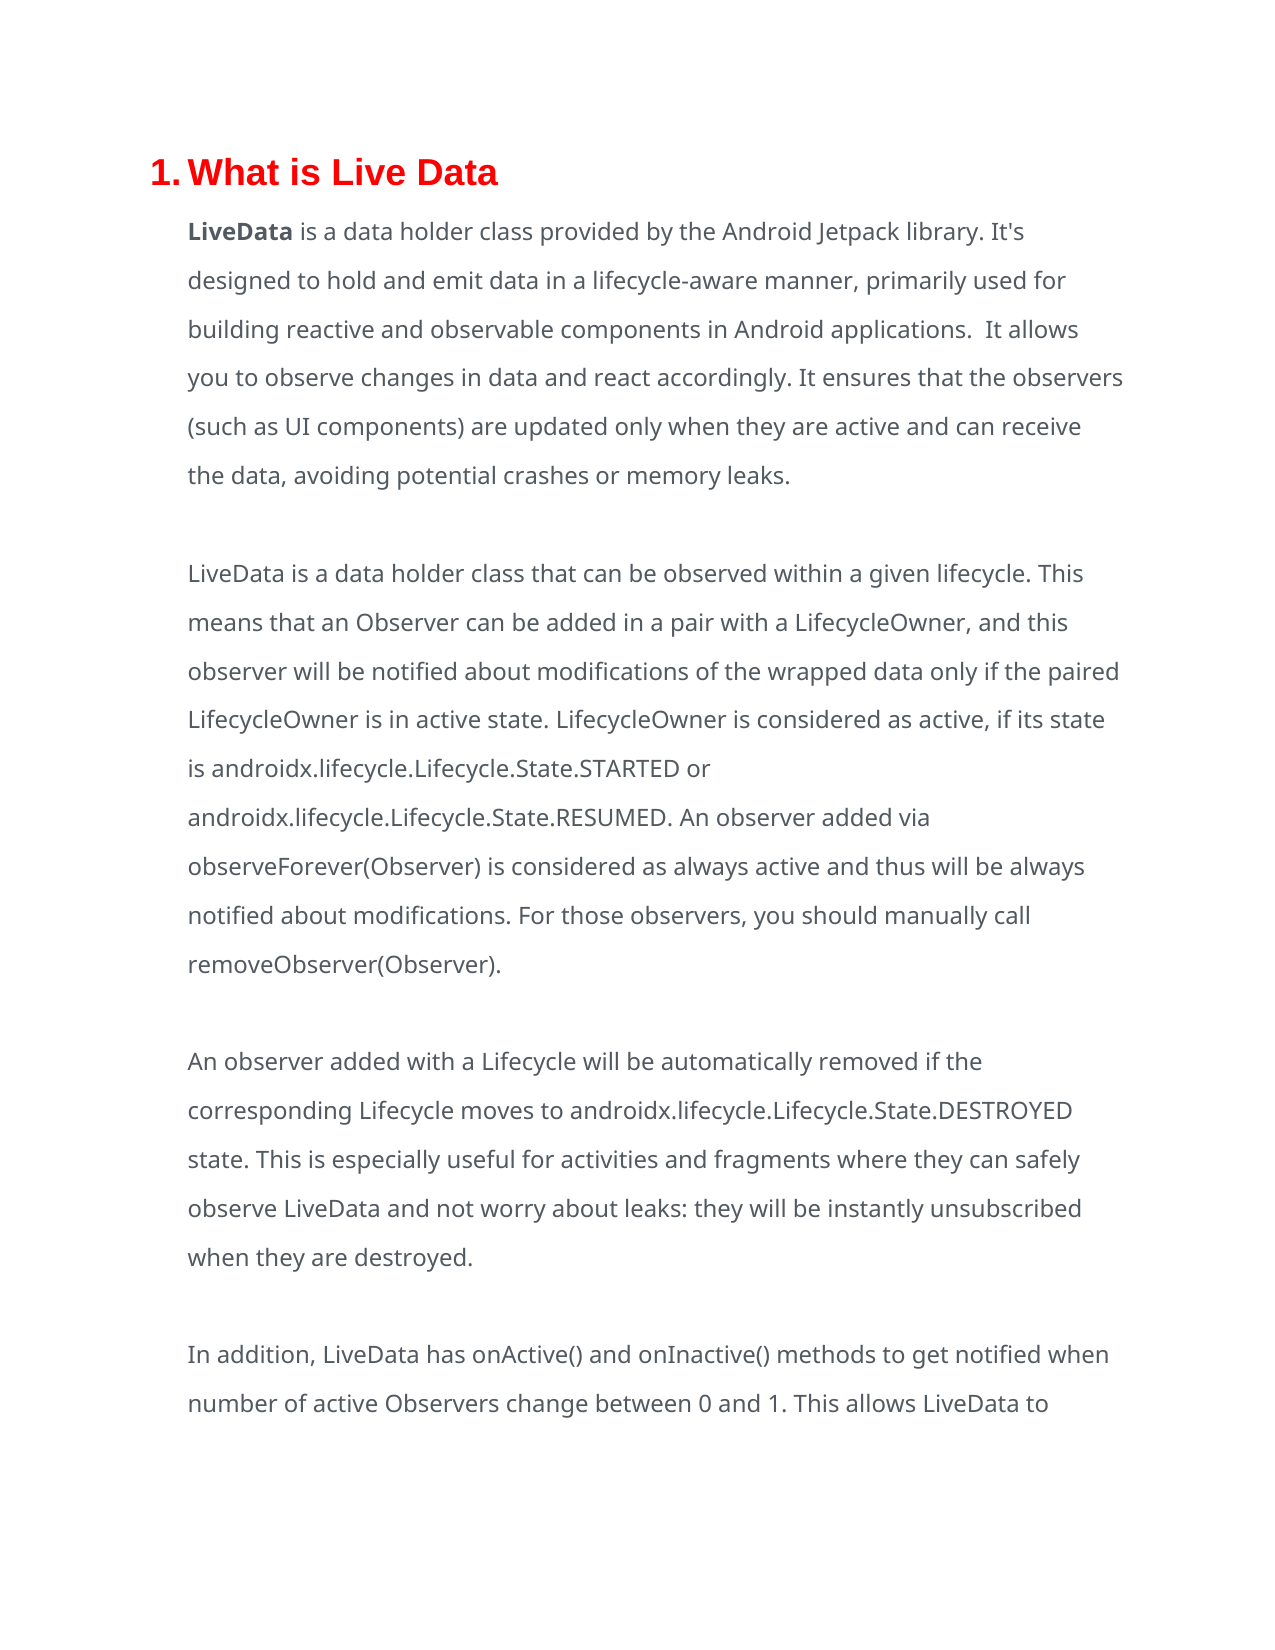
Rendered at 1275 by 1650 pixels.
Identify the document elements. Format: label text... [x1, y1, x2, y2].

list LiveData is a data holder class provided by the Android Jetpack library. It's designed to hold and emit data in a lifecycle-aware manner, primarily used for building reactive and observable components in Android applications. It allows you to observe changes in data and react accordingly. It ensures that the observers (such as UI components) are updated only when they are active and can receive the data, avoiding potential crashes or memory leaks. [187, 215, 1125, 492]
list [187, 1338, 1125, 1420]
list What is Live Data [150, 150, 1125, 193]
list An observer added with a Lifecycle will be automatically removed if the corresponding Lifecycle moves to androidx.lifecycle.Lifecycle.State.DESTROYED state. This is especially useful for activities and fragments where they can safely observe LiveData and not worry about leaks: they will be instantly unsubscribed when they are destroyed. [187, 1045, 1125, 1273]
list LiveData is a data holder class that can be observed within a given lifecycle. This means that an Observer can be added in a pair with a LifecycleOwner, and this observer will be notified about modifications of the wrapped data only if the paired LifecycleOwner is in active state. LifecycleOwner is considered as active, if its state is androidx.lifecycle.Lifecycle.State.STARTED or androidx.lifecycle.Lifecycle.State.RESUMED. An observer added via observeForever(Observer) is considered as always active and thus will be always notified about modifications. For those observers, you should manually call removeObserver(Observer). [187, 557, 1125, 980]
